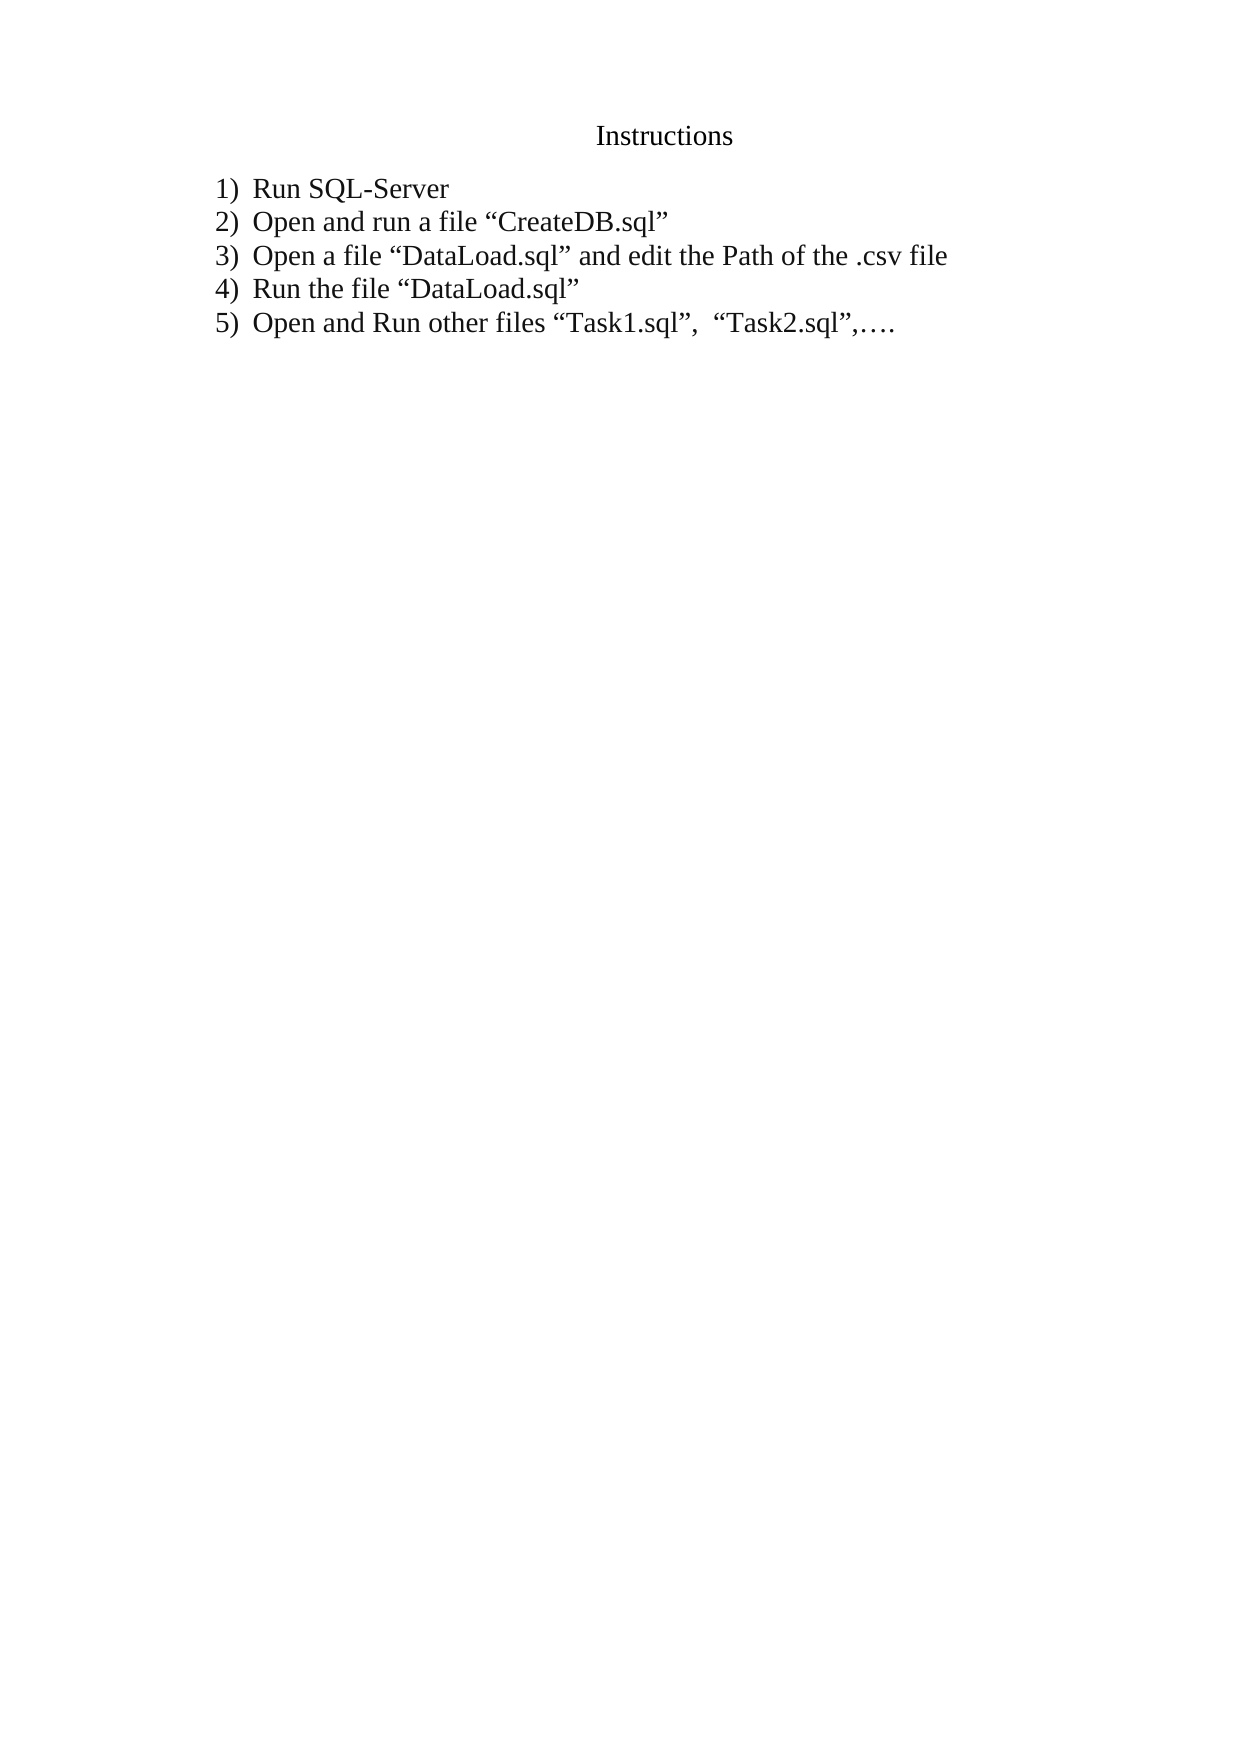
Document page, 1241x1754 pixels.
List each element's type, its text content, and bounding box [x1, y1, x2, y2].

list Run SQL-Server [215, 171, 1152, 204]
list Run the file “DataLoad.sql” [215, 272, 1152, 305]
list Open and run a file “CreateDB.sql” [215, 204, 1152, 238]
list Open a file “DataLoad.sql” and edit the Path of the .csv file [215, 238, 1152, 272]
list Open and Run other files “Task1.sql”, “Task2.sql”,…. [215, 305, 1152, 339]
text Instructions [177, 118, 1152, 152]
